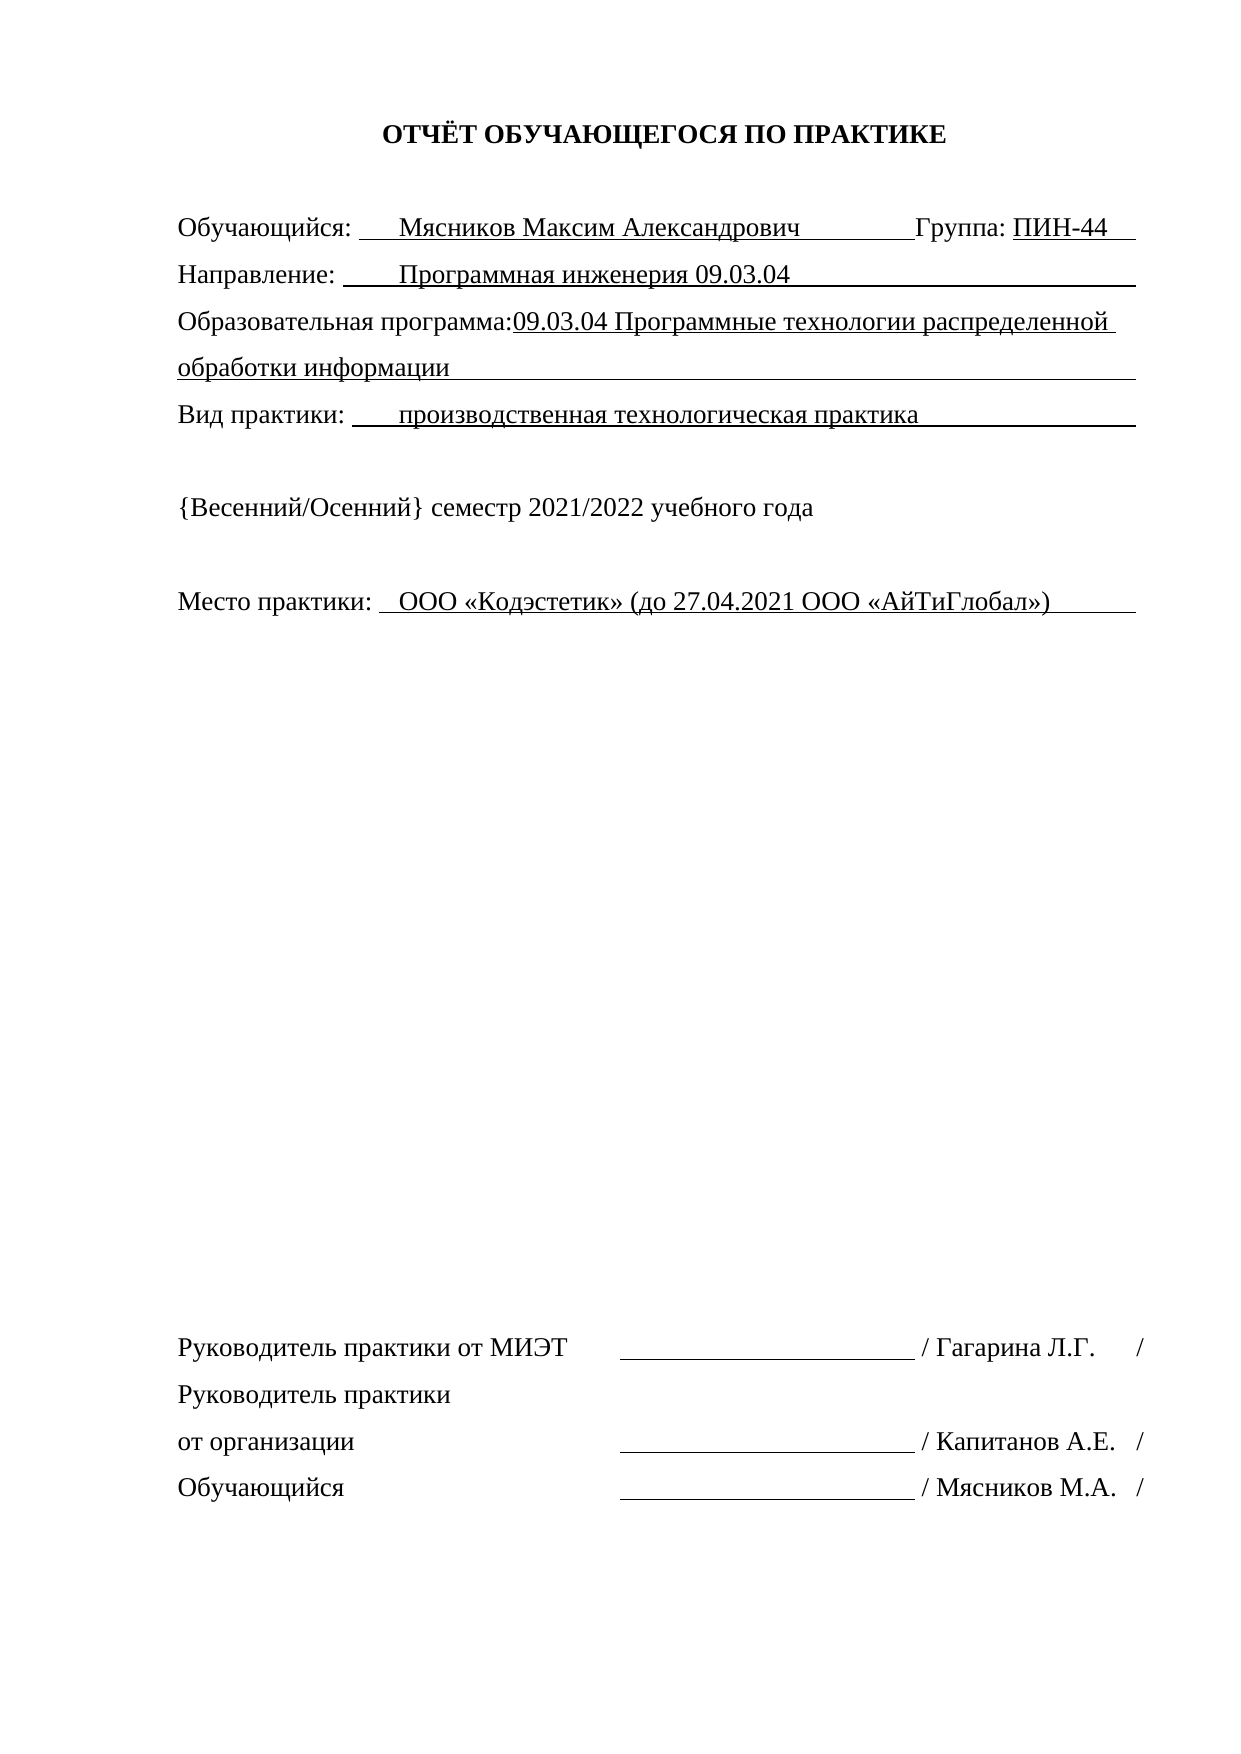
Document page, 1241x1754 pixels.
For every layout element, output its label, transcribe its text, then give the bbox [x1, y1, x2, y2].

text Руководитель практики от организации / Капитанов А.Е. / [177, 1378, 1152, 1456]
text {Весенний/Осенний} семестр 2021/2022 учебного года [177, 491, 1148, 523]
text Обучающийся: Мясников Максим Александрович Группа: ПИН-44 [177, 211, 1152, 243]
text Вид практики: производственная технологическая практика [177, 398, 1147, 429]
text Отчёт обучающегося по практике [177, 118, 1152, 149]
text Образовательная программа:09.03.04 Программные технологии распределенной обработки информации [177, 305, 1152, 383]
text Обучающийся / Мясников М.А. / [177, 1471, 1152, 1503]
text Место практики: ООО «Кодэстетик» (до 27.04.2021 ООО «АйТиГлобал») [177, 585, 1148, 616]
text Руководитель практики от МИЭТ / Гагарина Л.Г. / [177, 1331, 1152, 1363]
text Направление: Программная инженерия 09.03.04 [177, 258, 1152, 289]
